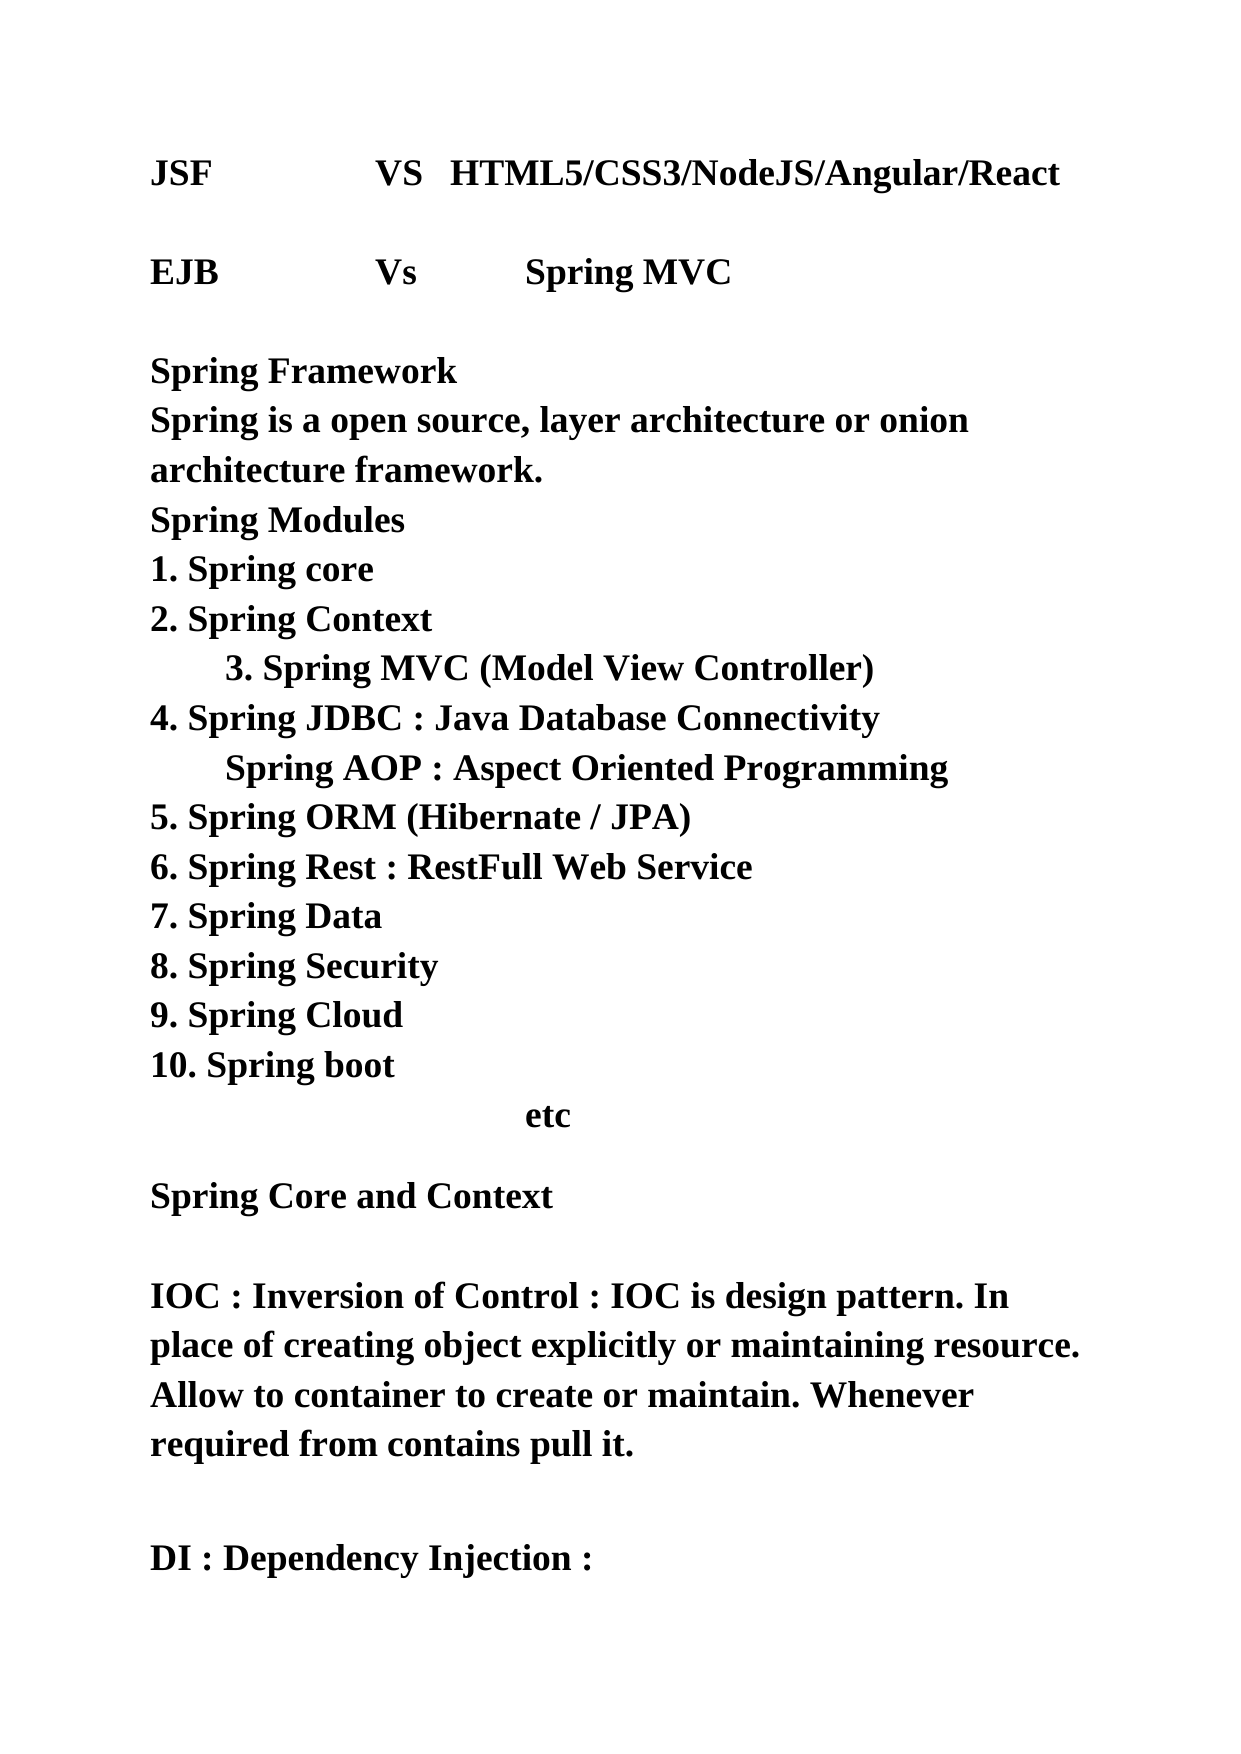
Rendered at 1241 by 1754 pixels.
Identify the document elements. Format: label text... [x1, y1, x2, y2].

text 2. Spring Context [150, 596, 1090, 639]
text IOC : Inversion of Control : IOC is design pattern. In place of creating object explicitly or maintaining resource. Allow to container to create or maintain. Whenever required from contains pull it. [150, 1273, 1090, 1465]
text 7. Spring Data [150, 894, 1090, 937]
text DI : Dependency Injection : [150, 1536, 1090, 1579]
text Spring Core and Context [150, 1174, 1090, 1217]
text 10. Spring boot [150, 1042, 1090, 1086]
text 5. Spring ORM (Hibernate / JPA) [150, 794, 1090, 838]
text Spring Framework [150, 348, 1090, 391]
text Spring is a open source, layer architecture or onion architecture framework. [150, 398, 1090, 491]
text JSF VS HTML5/CSS3/NodeJS/Angular/React [150, 150, 1090, 193]
text Spring AOP : Aspect Oriented Programming [150, 745, 1090, 788]
text EJB Vs Spring MVC [150, 249, 1090, 292]
text 4. Spring JDBC : Java Database Connectivity [150, 695, 1090, 738]
text 6. Spring Rest : RestFull Web Service [150, 844, 1090, 887]
text 9. Spring Cloud [150, 993, 1090, 1036]
text 8. Spring Security [150, 943, 1090, 986]
text 3. Spring MVC (Model View Controller) [150, 646, 1090, 689]
text etc [150, 1092, 1090, 1135]
text Spring Modules [150, 497, 1090, 540]
text 1. Spring core [150, 547, 1090, 590]
